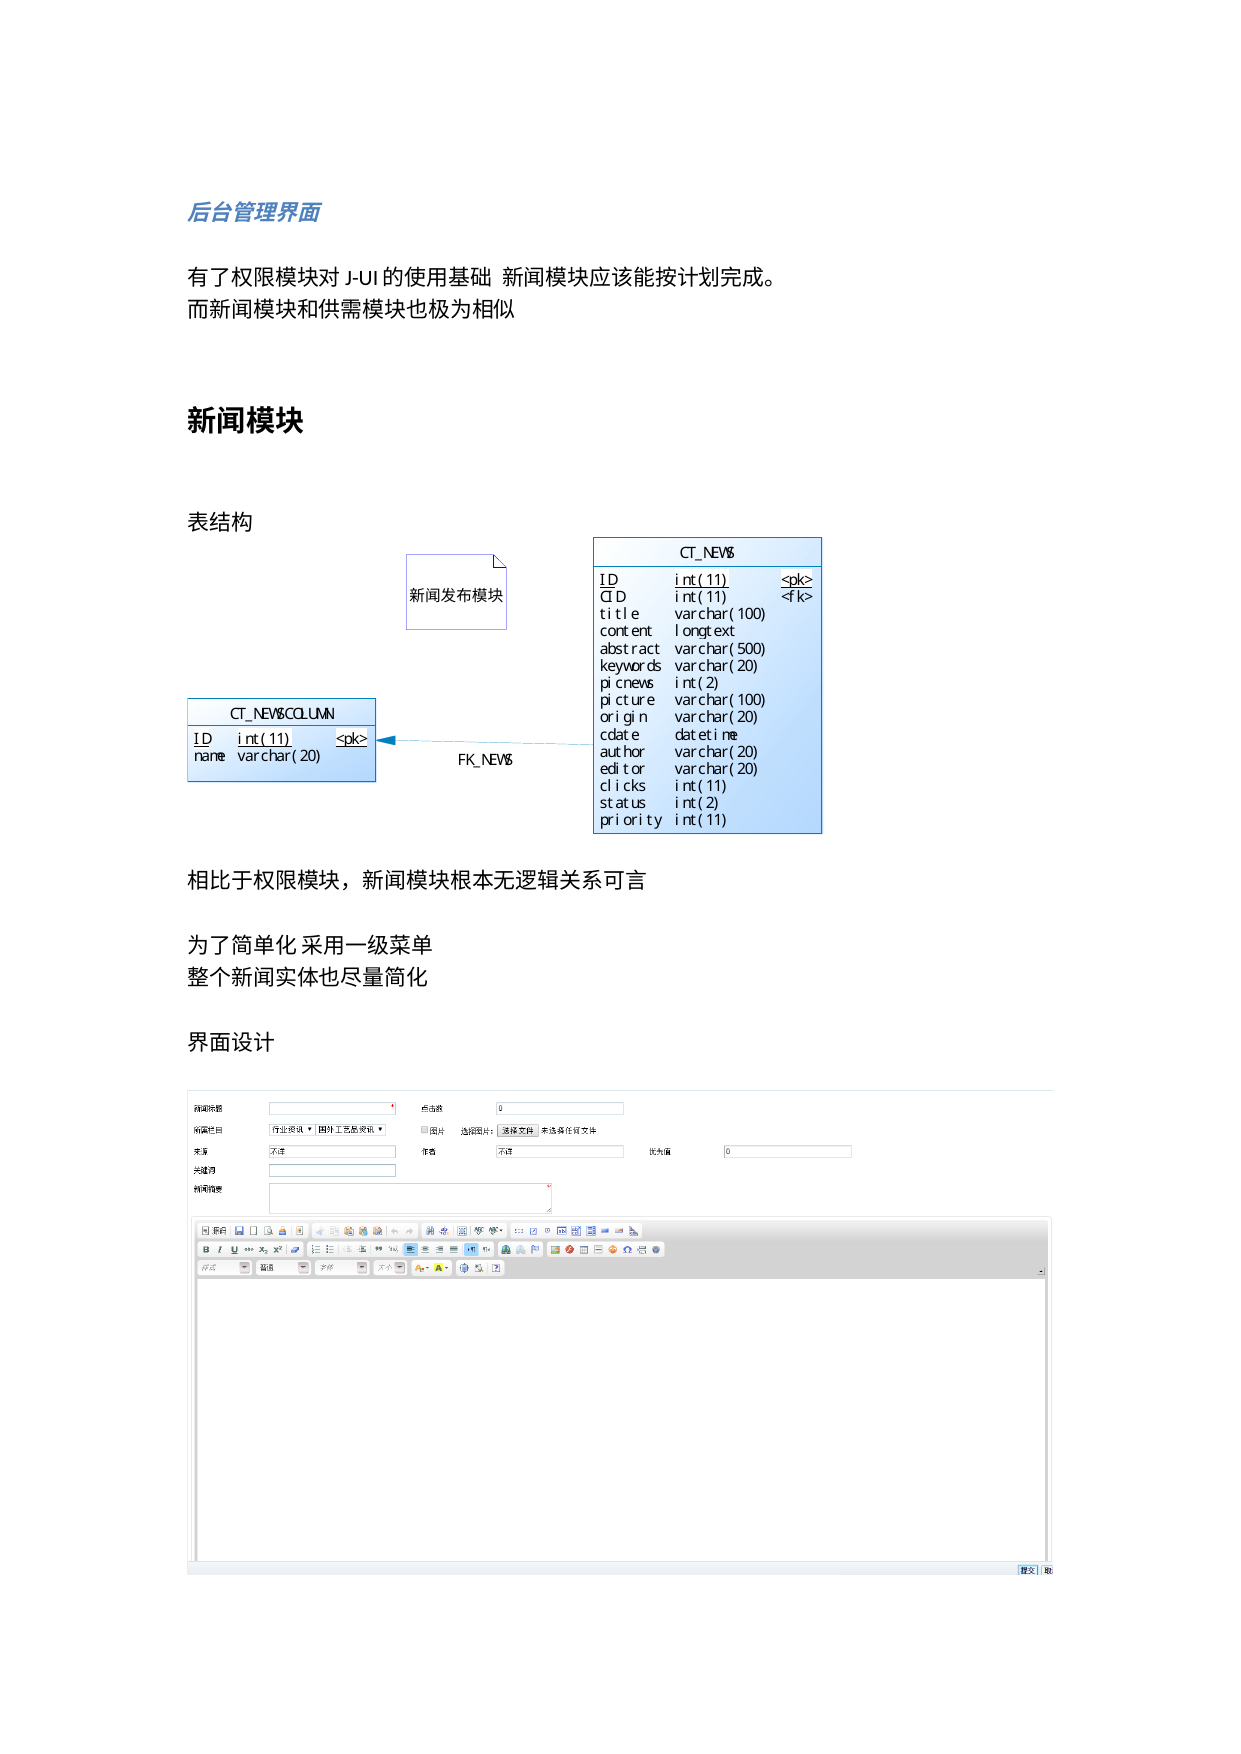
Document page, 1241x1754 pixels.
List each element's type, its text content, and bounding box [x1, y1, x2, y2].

text 表结构 [187, 505, 1053, 537]
text 界面设计 [187, 1025, 1053, 1057]
text 整个新闻实体也尽量简化 [187, 960, 1053, 992]
picture [187, 1090, 1053, 1575]
text 相比于权限模块，新闻模块根本无逻辑关系可言 [187, 862, 1053, 895]
text 为了简单化 采用一级菜单 [187, 927, 1053, 960]
picture [396, 740, 592, 745]
subtitle 新闻模块 [187, 386, 1053, 451]
text 而新闻模块和供需模块也极为相似 [187, 292, 1053, 324]
text 后台管理界面 [187, 194, 1053, 227]
text 有了权限模块对J-UI的使用基础 新闻模块应该能按计划完成。 [187, 259, 1053, 292]
